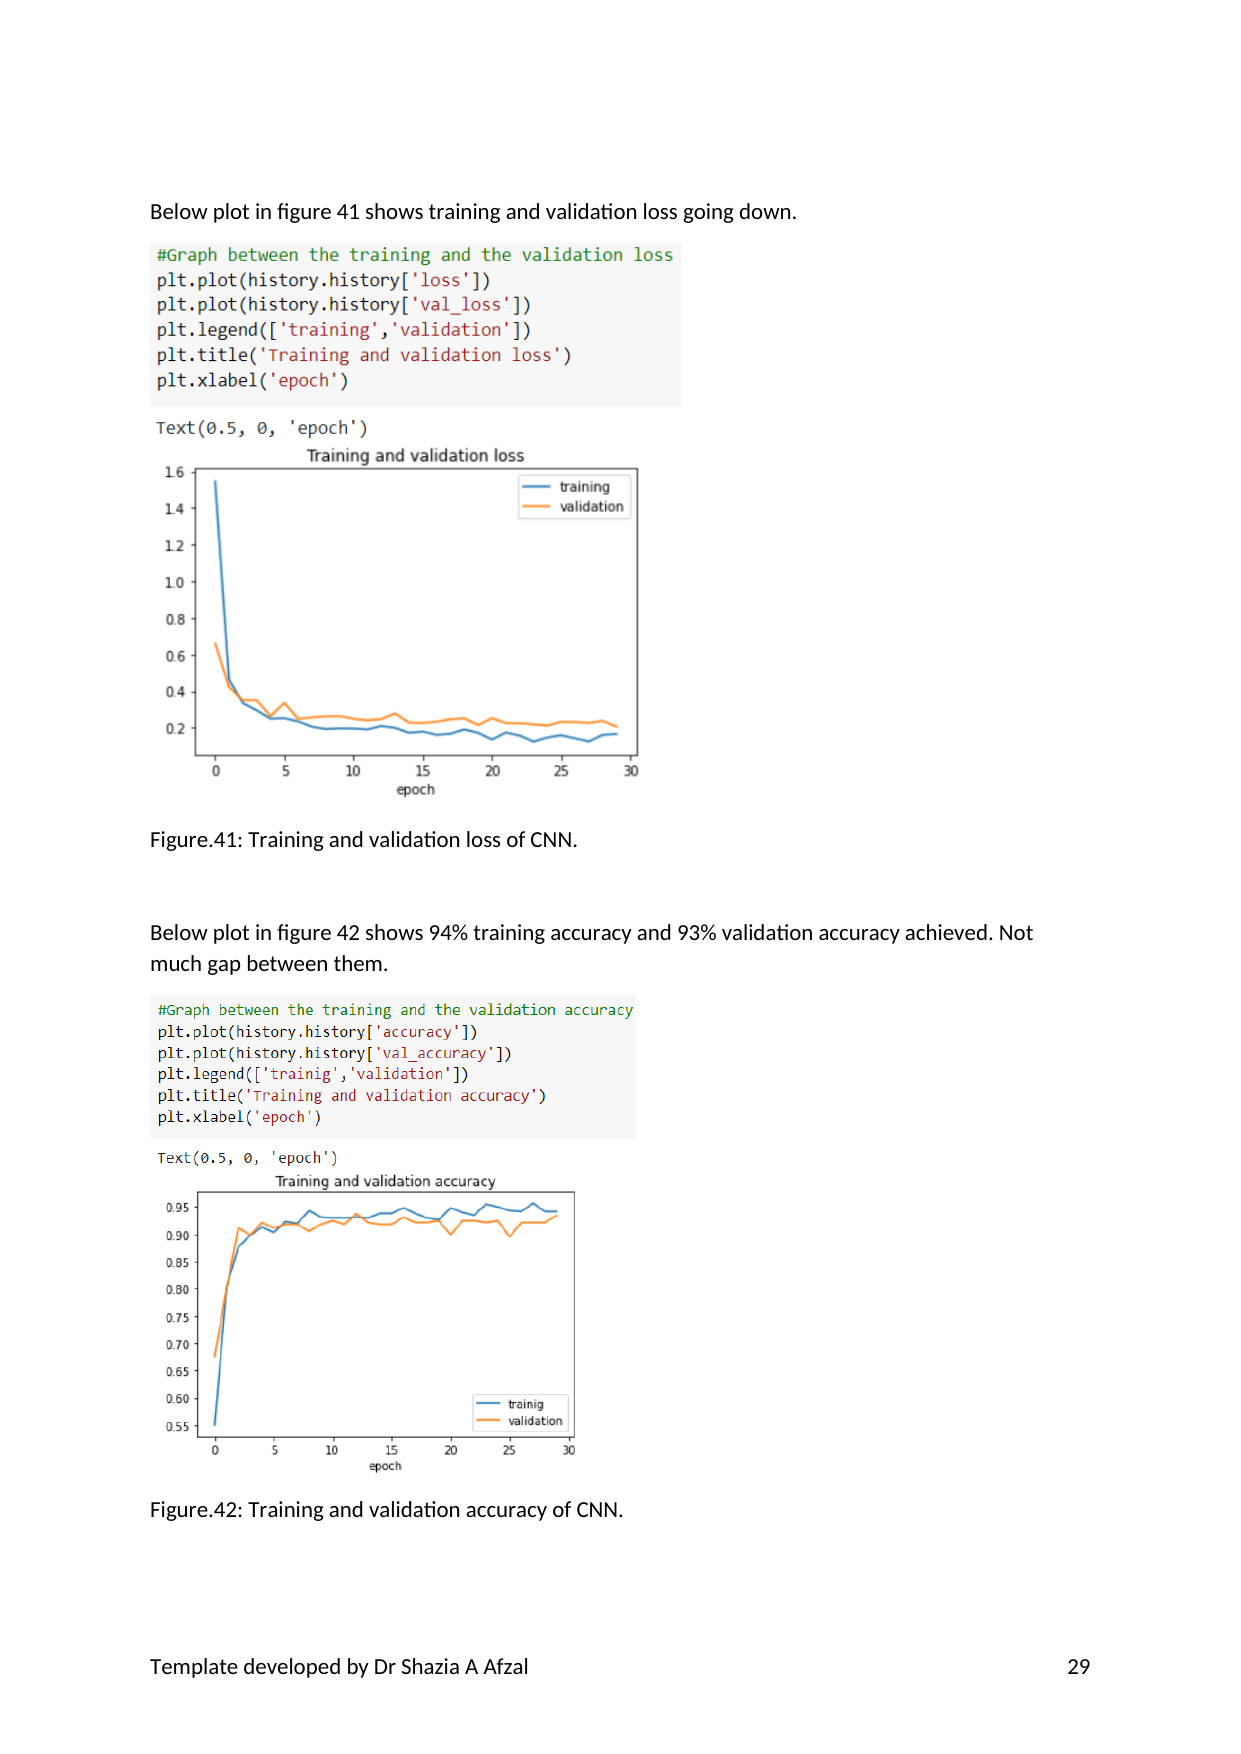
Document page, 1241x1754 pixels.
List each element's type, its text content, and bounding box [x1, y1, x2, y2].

text Figure.42: Training and validation accuracy of CNN. [150, 1495, 1090, 1523]
text Below plot in figure 41 shows training and validation loss going down. [150, 197, 1090, 225]
picture [150, 995, 636, 1476]
text Figure.41: Training and validation loss of CNN. [150, 825, 1090, 853]
picture [150, 243, 682, 806]
text Below plot in figure 42 shows 94% training accuracy and 93% validation accuracy achieved. Not much gap between them. [150, 918, 1090, 977]
